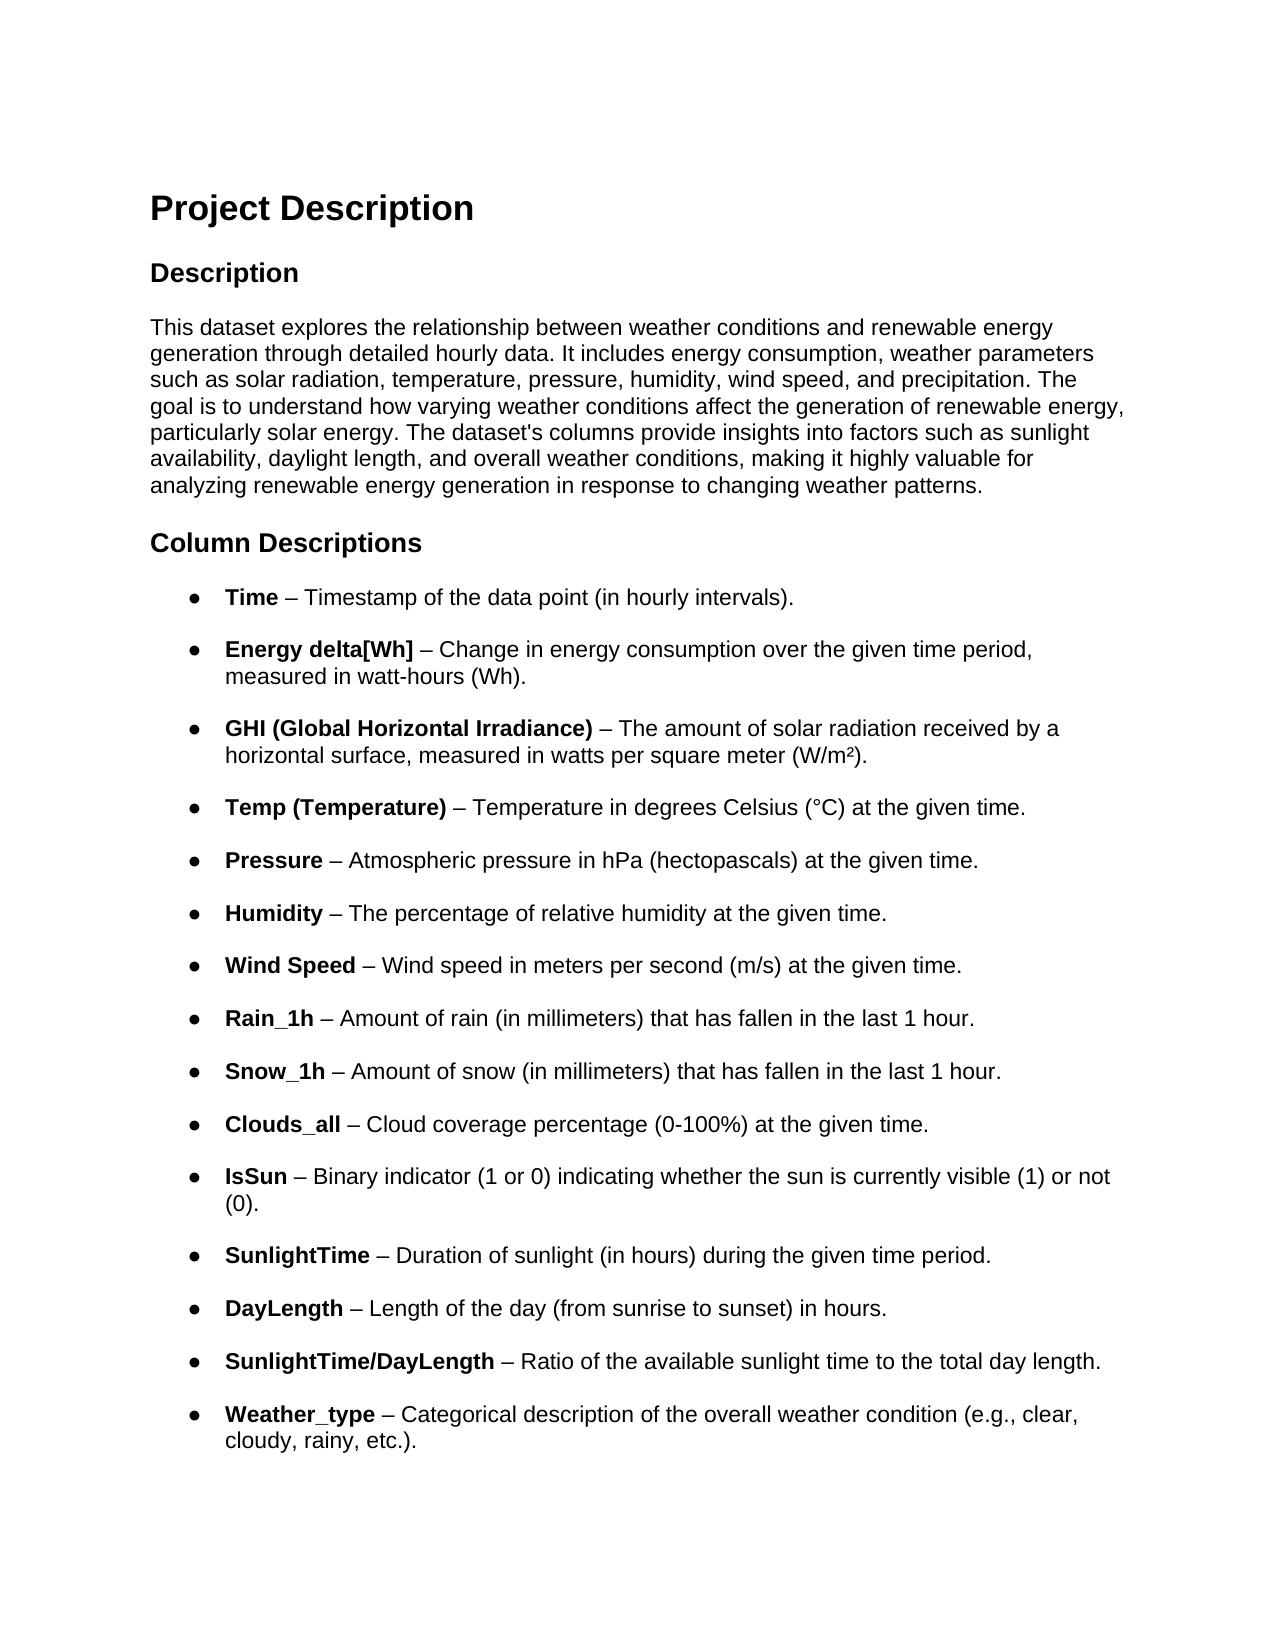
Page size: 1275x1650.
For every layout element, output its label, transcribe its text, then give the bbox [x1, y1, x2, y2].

text This dataset explores the relationship between weather conditions and renewable energy generation through detailed hourly data. It includes energy consumption, weather parameters such as solar radiation, temperature, pressure, humidity, wind speed, and precipitation. The goal is to understand how varying weather conditions affect the generation of renewable energy, particularly solar energy. The dataset's columns provide insights into factors such as sunlight availability, daylight length, and overall weather conditions, making it highly valuable for analyzing renewable energy generation in response to changing weather patterns. [150, 314, 1125, 498]
list GHI (Global Horizontal Irradiance) – The amount of solar radiation received by a horizontal surface, measured in watts per square meter (W/m²). [187, 715, 1125, 794]
list Snow_1h – Amount of snow (in millimeters) that has fallen in the last 1 hour. [187, 1058, 1125, 1111]
subtitle Column Descriptions [150, 527, 1125, 558]
list Pressure – Atmospheric pressure in hPa (hectopascals) at the given time. [187, 847, 1125, 900]
list Weather_type – Categorical description of the overall weather condition (e.g., clear, cloudy, rainy, etc.). [187, 1401, 1125, 1479]
subtitle Project Description [150, 187, 1125, 228]
list Energy delta[Wh] – Change in energy consumption over the given time period, measured in watt-hours (Wh). [187, 636, 1125, 715]
list IsSun – Binary indicator (1 or 0) indicating whether the sun is currently visible (1) or not (0). [187, 1163, 1125, 1242]
list Clouds_all – Cloud coverage percentage (0-100%) at the given time. [187, 1111, 1125, 1163]
list SunlightTime/DayLength – Ratio of the available sunlight time to the total day length. [187, 1348, 1125, 1401]
list DayLength – Length of the day (from sunrise to sunset) in hours. [187, 1295, 1125, 1348]
list SunlightTime – Duration of sunlight (in hours) during the given time period. [187, 1242, 1125, 1295]
list Time – Timestamp of the data point (in hourly intervals). [187, 583, 1125, 636]
list Wind Speed – Wind speed in meters per second (m/s) at the given time. [187, 952, 1125, 1005]
list Temp (Temperature) – Temperature in degrees Celsius (°C) at the given time. [187, 794, 1125, 847]
list Humidity – The percentage of relative humidity at the given time. [187, 900, 1125, 952]
subtitle Description [150, 257, 1125, 289]
list Rain_1h – Amount of rain (in millimeters) that has fallen in the last 1 hour. [187, 1005, 1125, 1058]
